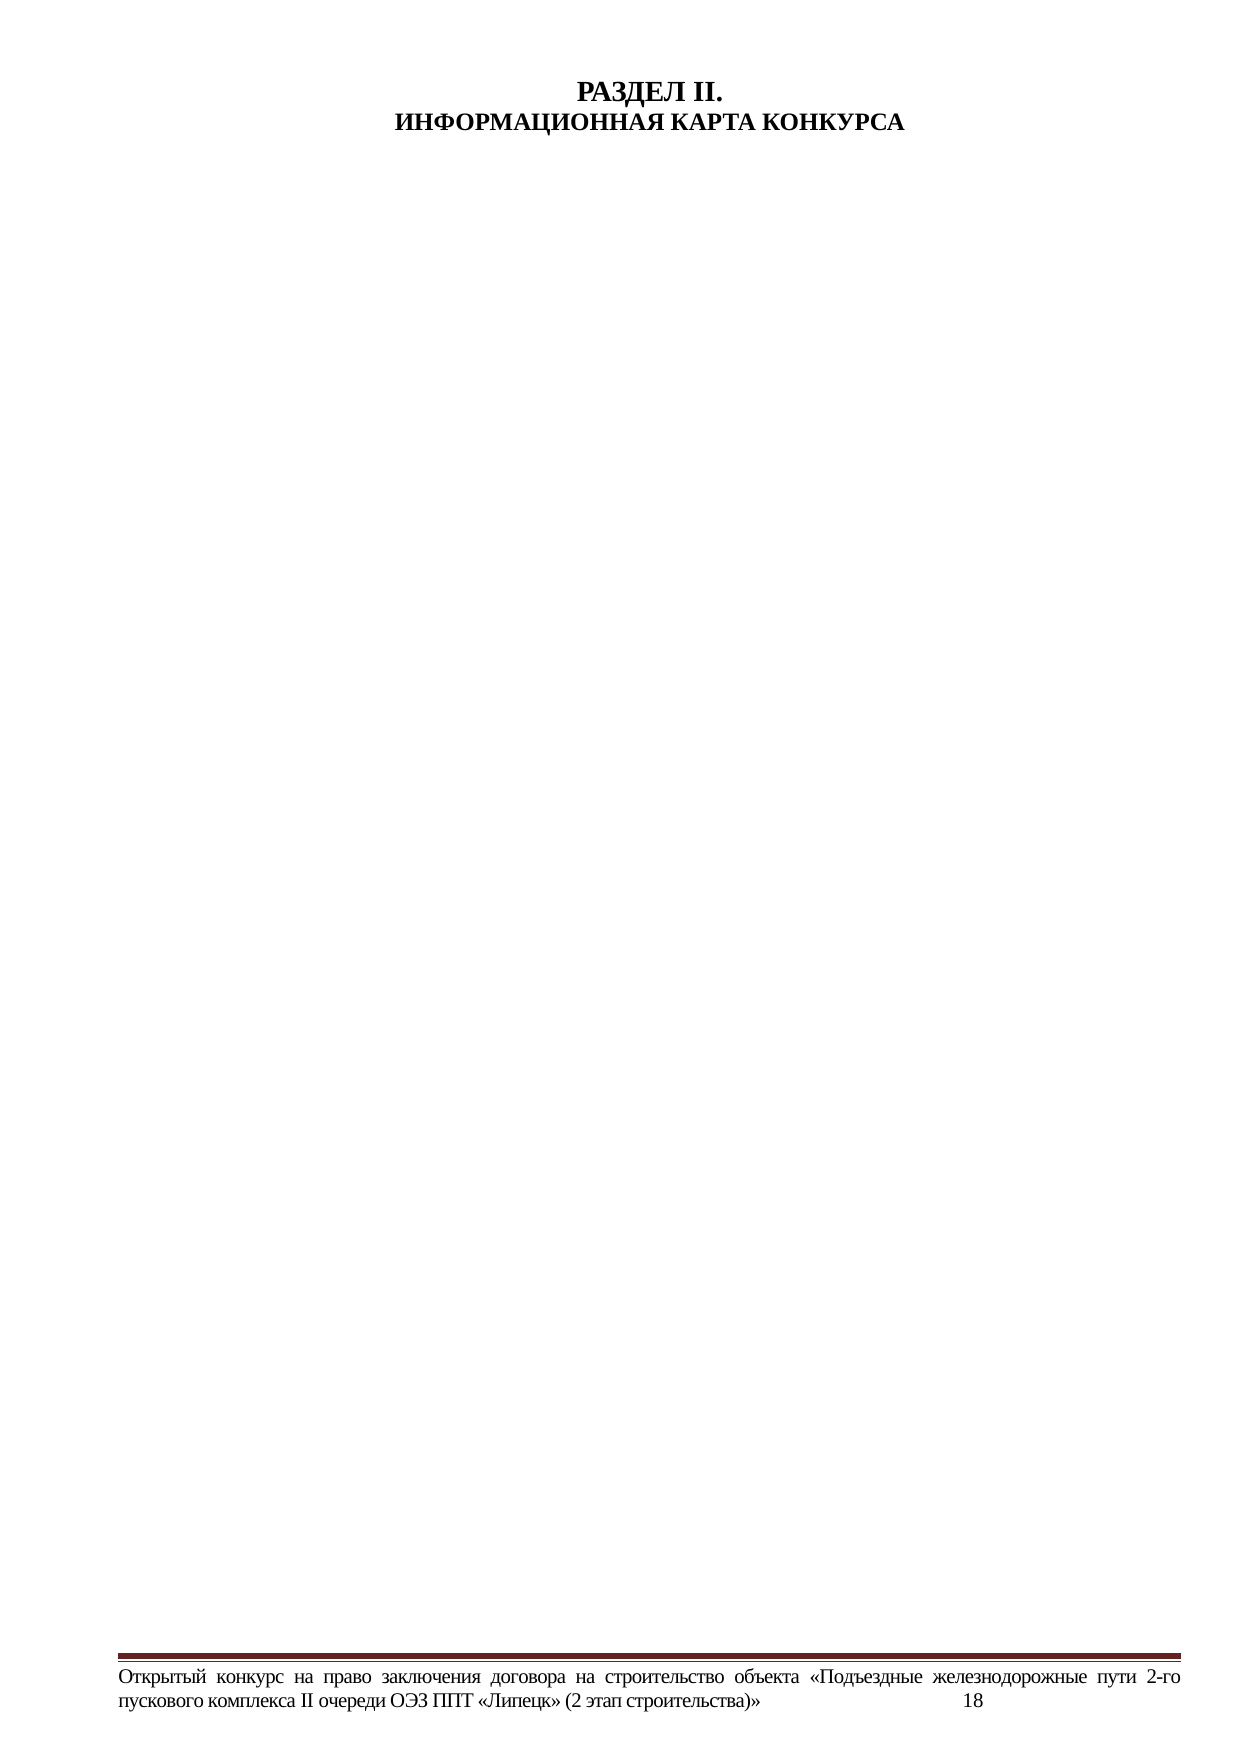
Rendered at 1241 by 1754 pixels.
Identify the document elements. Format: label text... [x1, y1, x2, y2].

subtitle ИНФОРМАЦИОННАЯ КАРТА КОНКУРСА [118, 107, 1181, 136]
subtitle РАЗДЕЛ II. [118, 74, 1181, 107]
